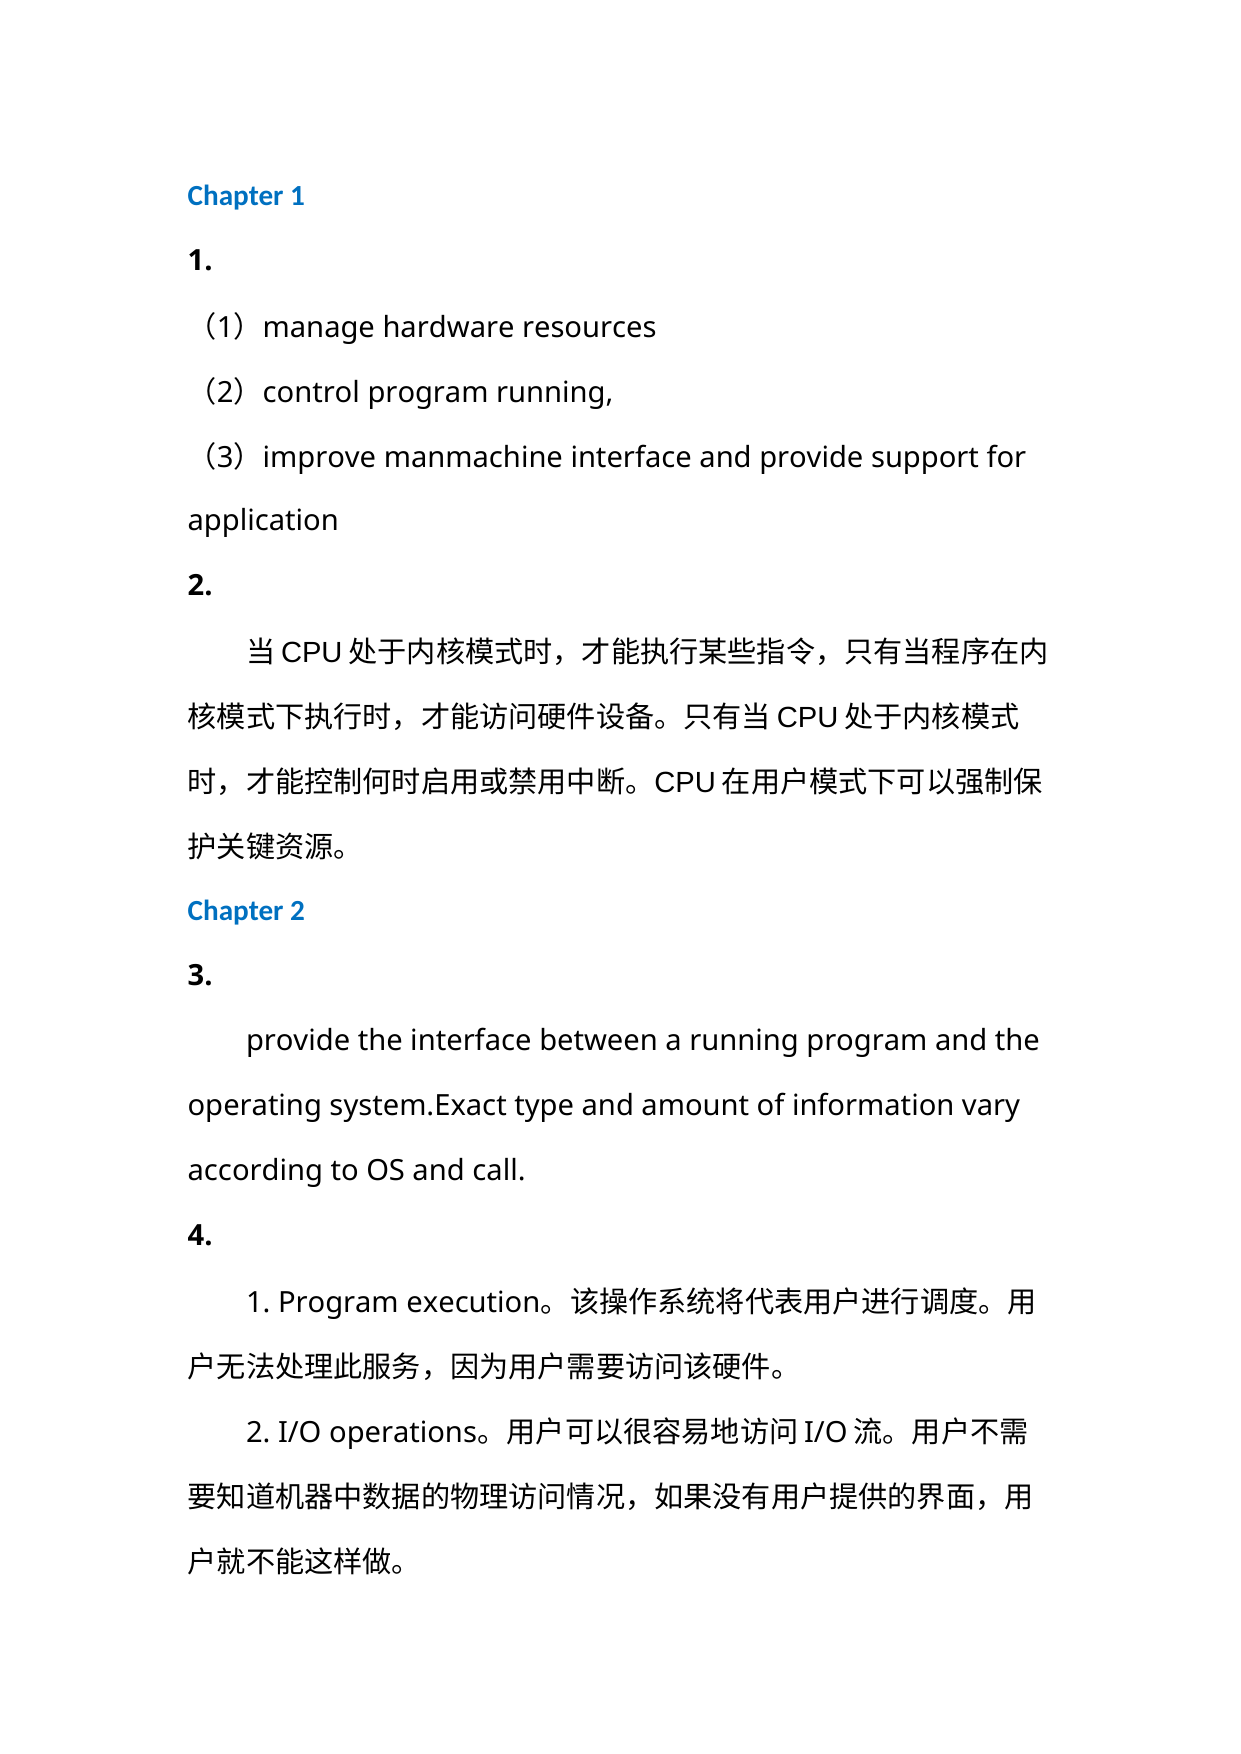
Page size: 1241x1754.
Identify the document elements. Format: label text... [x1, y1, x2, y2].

list 1. [187, 227, 1053, 292]
list 2. I/O operations。用户可以很容易地访问I/O流。用户不需要知道机器中数据的物理访问情况，如果没有用户提供的界面，用户就不能这样做。 [187, 1397, 1053, 1592]
list Chapter 1 [187, 162, 1053, 227]
list 1. Program execution。该操作系统将代表用户进行调度。用户无法处理此服务，因为用户需要访问该硬件。 [187, 1267, 1053, 1397]
list 2. [187, 552, 1053, 617]
list Chapter 2 [187, 877, 1053, 942]
list 当CPU处于内核模式时，才能执行某些指令，只有当程序在内核模式下执行时，才能访问硬件设备。只有当CPU处于内核模式时，才能控制何时启用或禁用中断。CPU在用户模式下可以强制保护关键资源。 [187, 617, 1053, 877]
list manage hardware resources [187, 292, 1053, 357]
list 3. [187, 942, 1053, 1007]
list control program running, [187, 357, 1053, 422]
list 4. [187, 1202, 1053, 1267]
list provide the interface between a running program and the operating system.Exact type and amount of information vary [187, 1007, 1053, 1137]
list improve manmachine interface and provide support for application [187, 422, 1053, 552]
list according to OS and call. [187, 1137, 1053, 1202]
